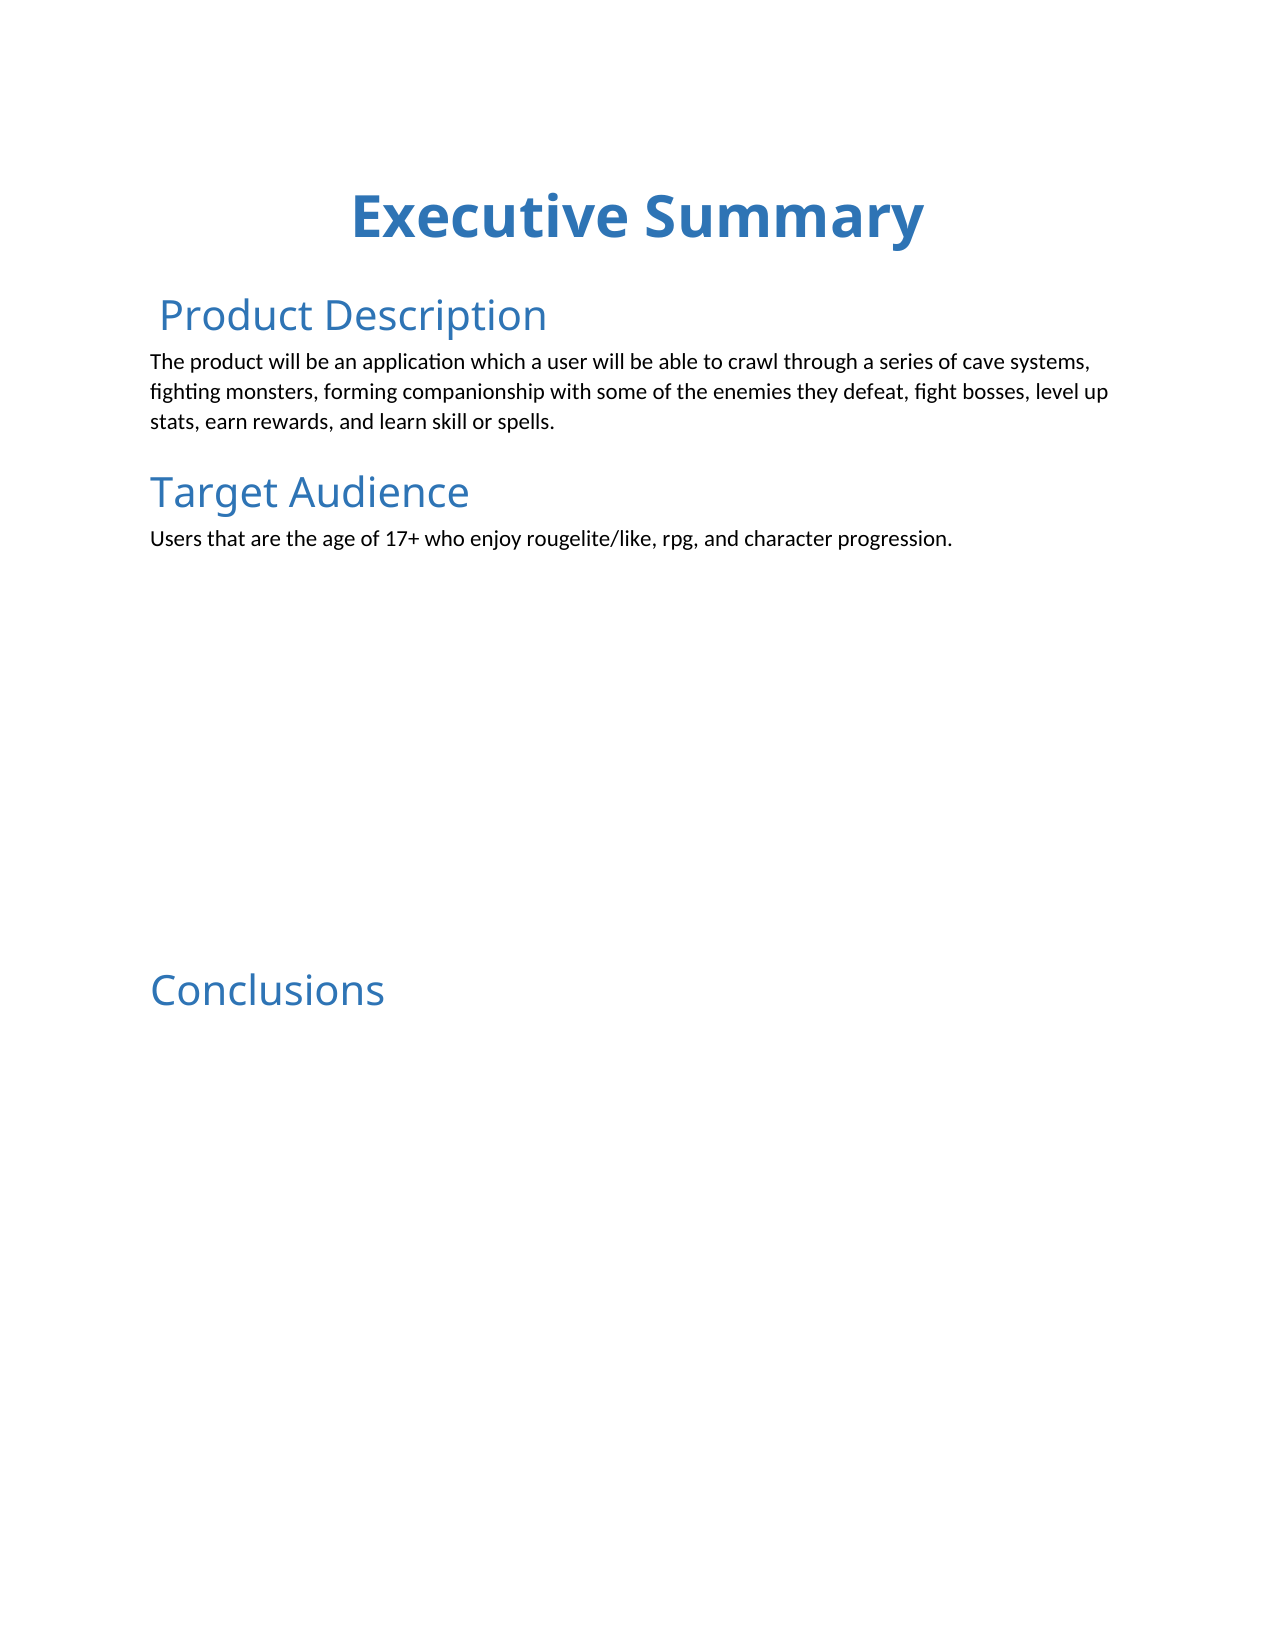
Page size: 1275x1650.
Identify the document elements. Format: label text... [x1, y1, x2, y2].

text The product will be an application which a user will be able to crawl through a series of cave systems, fighting monsters, forming companionship with some of the enemies they defeat, fight bosses, level up stats, earn rewards, and learn skill or spells. [150, 347, 1125, 436]
subtitle Product Description [150, 286, 1125, 343]
subtitle Executive Summary [150, 175, 1125, 254]
subtitle Target Audience [150, 463, 1125, 519]
text Users that are the age of 17+ who enjoy rougelite/like, rpg, and character progression. [150, 524, 1125, 552]
text Conclusions [150, 960, 1125, 1017]
